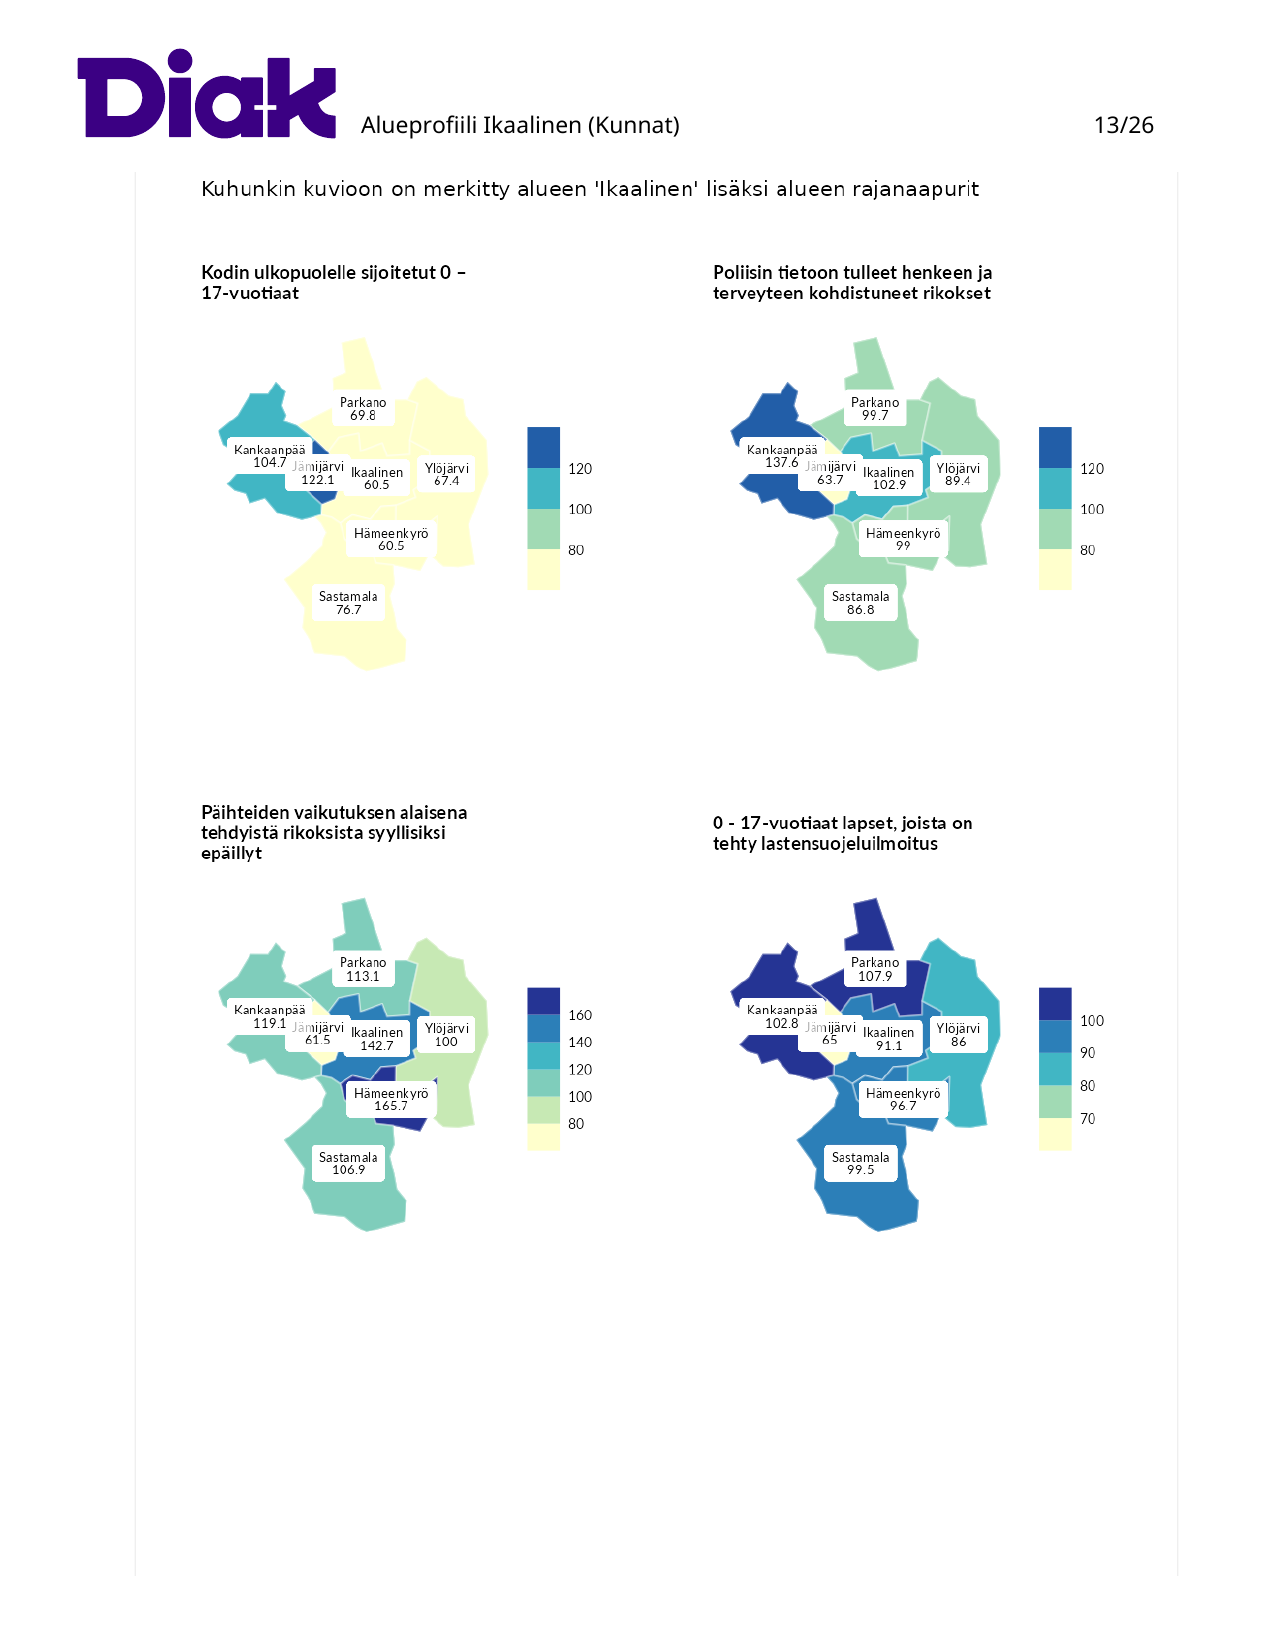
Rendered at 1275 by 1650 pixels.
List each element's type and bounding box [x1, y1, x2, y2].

picture [93, 172, 1219, 1576]
